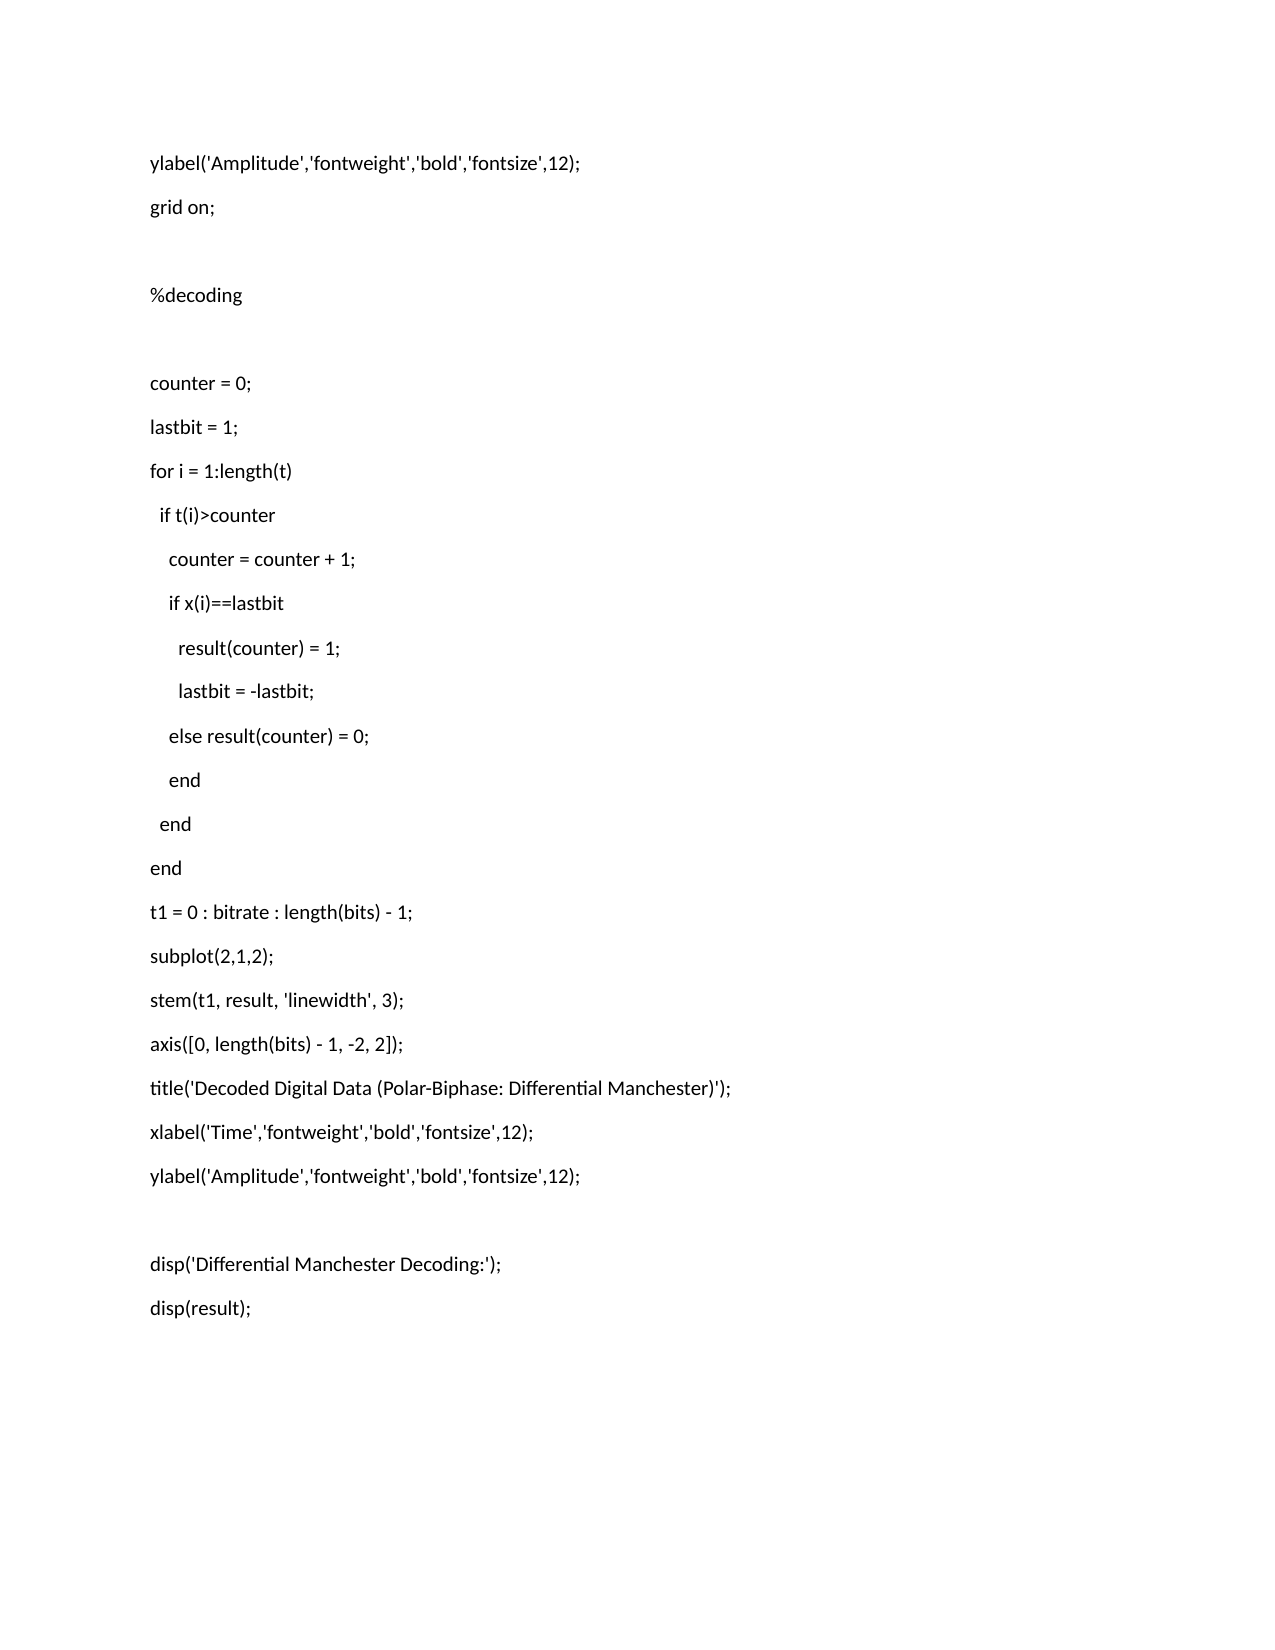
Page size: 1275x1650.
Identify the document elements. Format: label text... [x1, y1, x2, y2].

text stem(t1, result, 'linewidth', 3); [150, 987, 1125, 1013]
text counter = counter + 1; [150, 547, 1125, 572]
text ylabel('Amplitude','fontweight','bold','fontsize',12); [150, 1163, 1125, 1189]
text xlabel('Time','fontweight','bold','fontsize',12); [150, 1119, 1125, 1145]
text end [150, 855, 1125, 880]
text t1 = 0 : bitrate : length(bits) - 1; [150, 899, 1125, 924]
text if t(i)>counter [150, 502, 1125, 528]
text else result(counter) = 0; [150, 723, 1125, 748]
text grid on; [150, 194, 1125, 219]
text title('Decoded Digital Data (Polar-Biphase: Differential Manchester)'); [150, 1075, 1125, 1101]
text counter = 0; [150, 370, 1125, 396]
text subplot(2,1,2); [150, 943, 1125, 968]
text disp(result); [150, 1296, 1125, 1321]
text lastbit = -lastbit; [150, 679, 1125, 704]
text ylabel('Amplitude','fontweight','bold','fontsize',12); [150, 150, 1125, 175]
text result(counter) = 1; [150, 635, 1125, 660]
text for i = 1:length(t) [150, 458, 1125, 484]
text lastbit = 1; [150, 414, 1125, 440]
text if x(i)==lastbit [150, 591, 1125, 616]
text axis([0, length(bits) - 1, -2, 2]); [150, 1031, 1125, 1057]
text end [150, 811, 1125, 836]
text end [150, 767, 1125, 792]
text disp('Differential Manchester Decoding:'); [150, 1252, 1125, 1277]
text %decoding [150, 282, 1125, 308]
